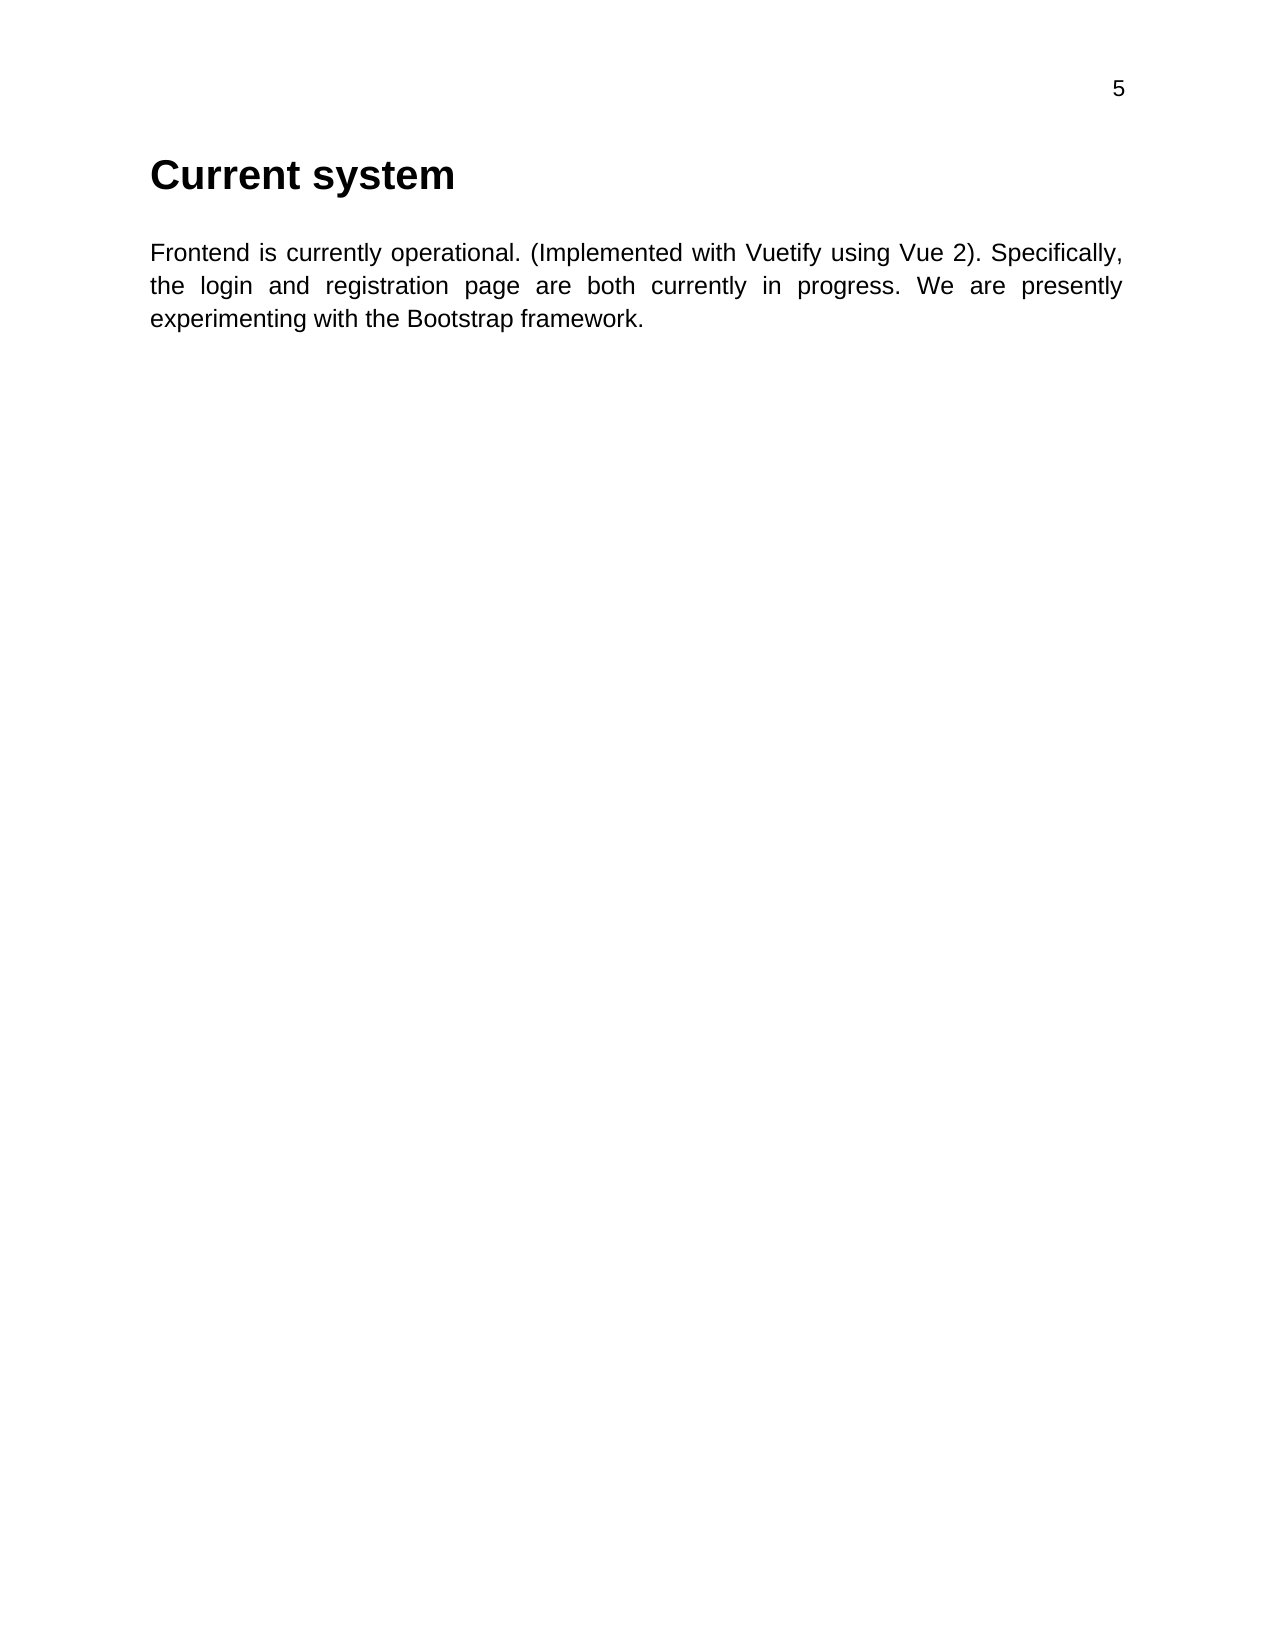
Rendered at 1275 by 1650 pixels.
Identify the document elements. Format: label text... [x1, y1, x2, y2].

text Frontend is currently operational. (Implemented with Vuetify using Vue 2). Specifically, the login and registration page are both currently in progress. We are presently experimenting with the Bootstrap framework. [150, 238, 1125, 333]
text Current system [150, 150, 1125, 198]
